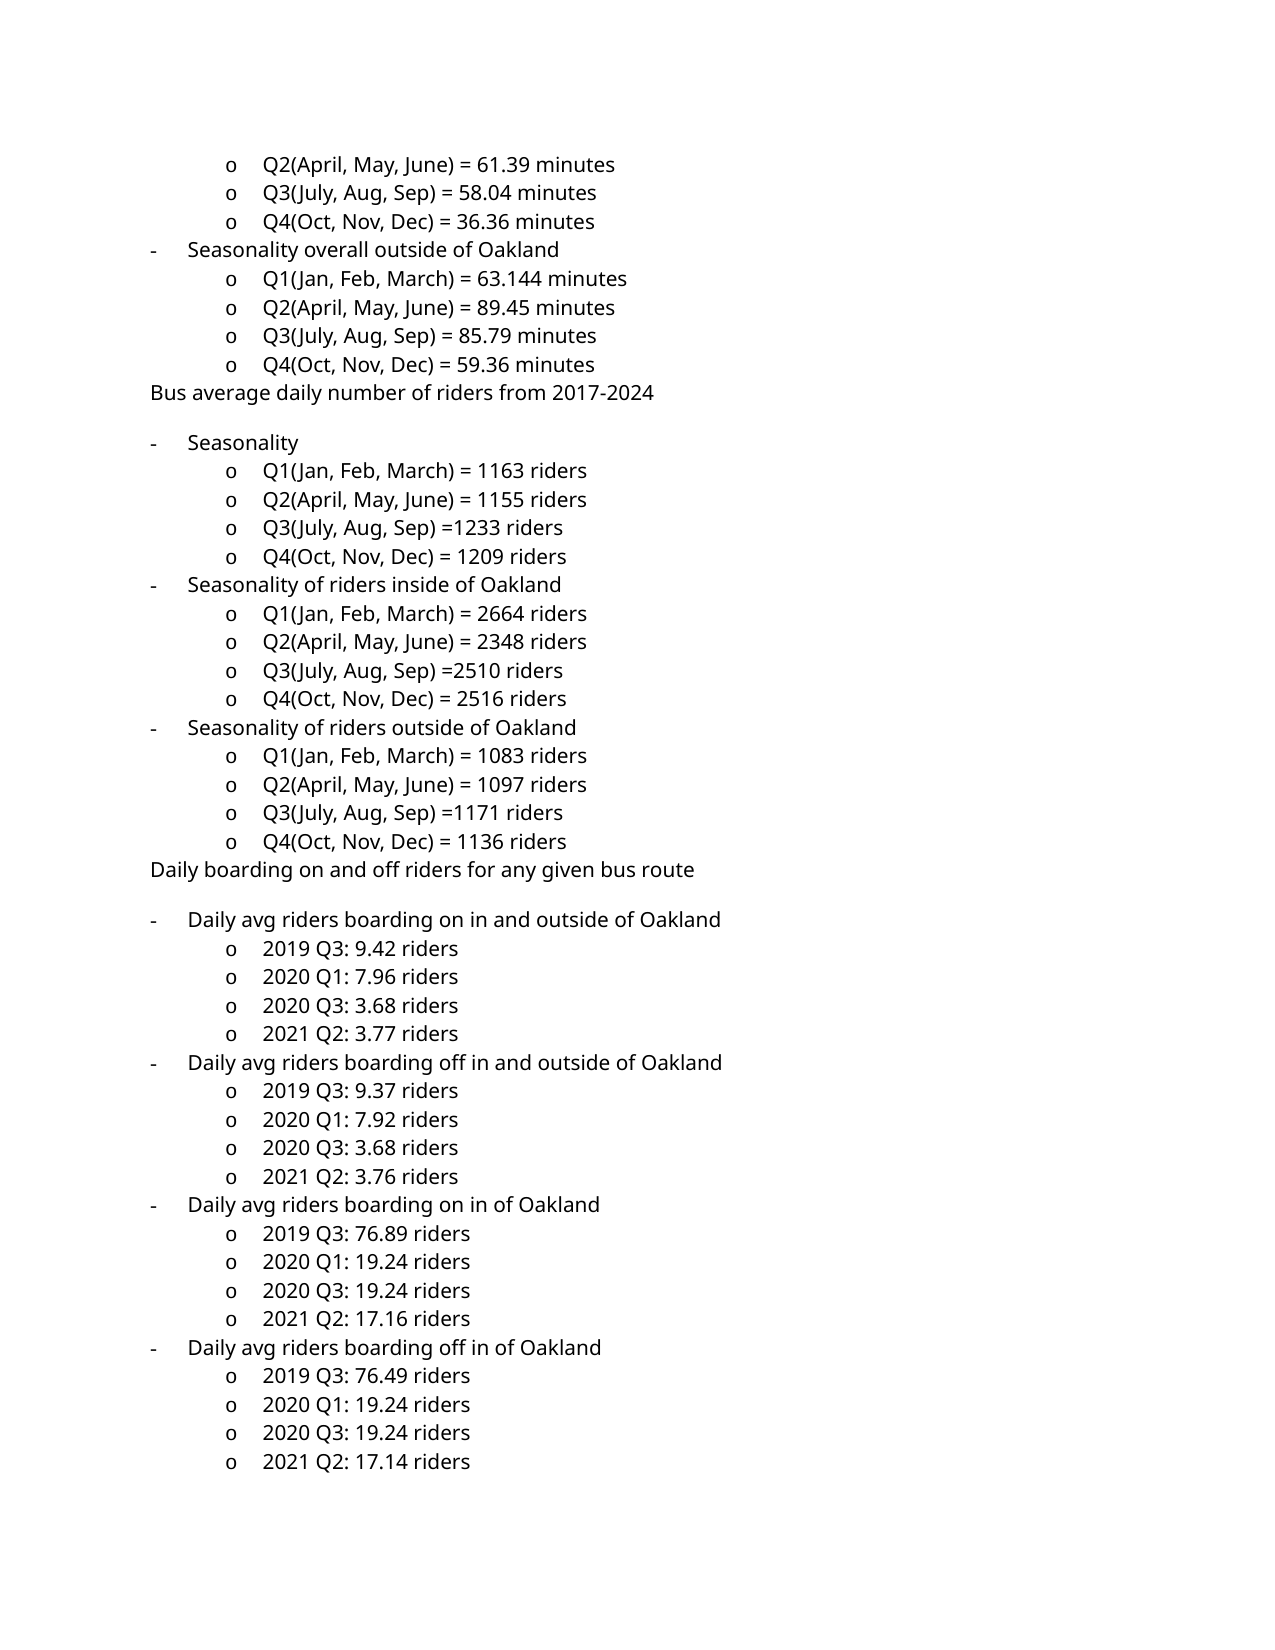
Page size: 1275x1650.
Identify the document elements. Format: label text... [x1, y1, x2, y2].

list Q2(April, May, June) = 2348 riders [225, 627, 1125, 656]
list 2020 Q3: 3.68 riders [225, 1133, 1125, 1162]
list 2020 Q1: 19.24 riders [225, 1247, 1125, 1276]
list Q1(Jan, Feb, March) = 63.144 minutes [225, 264, 1125, 293]
list Q4(Oct, Nov, Dec) = 59.36 minutes [225, 350, 1125, 378]
list Seasonality of riders inside of Oakland [150, 570, 1125, 599]
list 2020 Q1: 19.24 riders [225, 1390, 1125, 1418]
list Q4(Oct, Nov, Dec) = 36.36 minutes [225, 207, 1125, 236]
list Seasonality of riders outside of Oakland [150, 713, 1125, 741]
list Q2(April, May, June) = 89.45 minutes [225, 293, 1125, 321]
text Daily boarding on and off riders for any given bus route [150, 856, 1125, 884]
list Q1(Jan, Feb, March) = 1163 riders [225, 456, 1125, 485]
list 2019 Q3: 76.49 riders [225, 1361, 1125, 1390]
text Bus average daily number of riders from 2017-2024 [150, 378, 1125, 407]
list 2021 Q2: 3.76 riders [225, 1162, 1125, 1190]
list Daily avg riders boarding on in of Oakland [150, 1190, 1125, 1219]
list Q2(April, May, June) = 61.39 minutes [225, 150, 1125, 178]
list Q2(April, May, June) = 1155 riders [225, 485, 1125, 513]
list Q4(Oct, Nov, Dec) = 2516 riders [225, 684, 1125, 713]
list 2020 Q1: 7.92 riders [225, 1105, 1125, 1133]
list Q2(April, May, June) = 1097 riders [225, 770, 1125, 798]
list 2019 Q3: 9.37 riders [225, 1076, 1125, 1105]
list 2020 Q3: 19.24 riders [225, 1418, 1125, 1447]
list 2021 Q2: 3.77 riders [225, 1019, 1125, 1048]
list Seasonality overall outside of Oakland [150, 236, 1125, 264]
list 2019 Q3: 76.89 riders [225, 1219, 1125, 1247]
list Q1(Jan, Feb, March) = 1083 riders [225, 741, 1125, 770]
list Q3(July, Aug, Sep) = 85.79 minutes [225, 321, 1125, 350]
list Q1(Jan, Feb, March) = 2664 riders [225, 599, 1125, 627]
list Q4(Oct, Nov, Dec) = 1209 riders [225, 542, 1125, 570]
list Daily avg riders boarding off in of Oakland [150, 1333, 1125, 1361]
list Seasonality [150, 428, 1125, 456]
list Daily avg riders boarding off in and outside of Oakland [150, 1048, 1125, 1076]
list 2021 Q2: 17.14 riders [225, 1447, 1125, 1476]
list 2019 Q3: 9.42 riders [225, 934, 1125, 962]
list 2020 Q1: 7.96 riders [225, 962, 1125, 991]
list Daily avg riders boarding on in and outside of Oakland [150, 905, 1125, 934]
list Q3(July, Aug, Sep) =1233 riders [225, 513, 1125, 542]
list Q3(July, Aug, Sep) =1171 riders [225, 798, 1125, 827]
list 2021 Q2: 17.16 riders [225, 1304, 1125, 1333]
list 2020 Q3: 3.68 riders [225, 991, 1125, 1019]
list 2020 Q3: 19.24 riders [225, 1276, 1125, 1304]
list Q4(Oct, Nov, Dec) = 1136 riders [225, 827, 1125, 856]
list Q3(July, Aug, Sep) = 58.04 minutes [225, 178, 1125, 207]
list Q3(July, Aug, Sep) =2510 riders [225, 656, 1125, 684]
